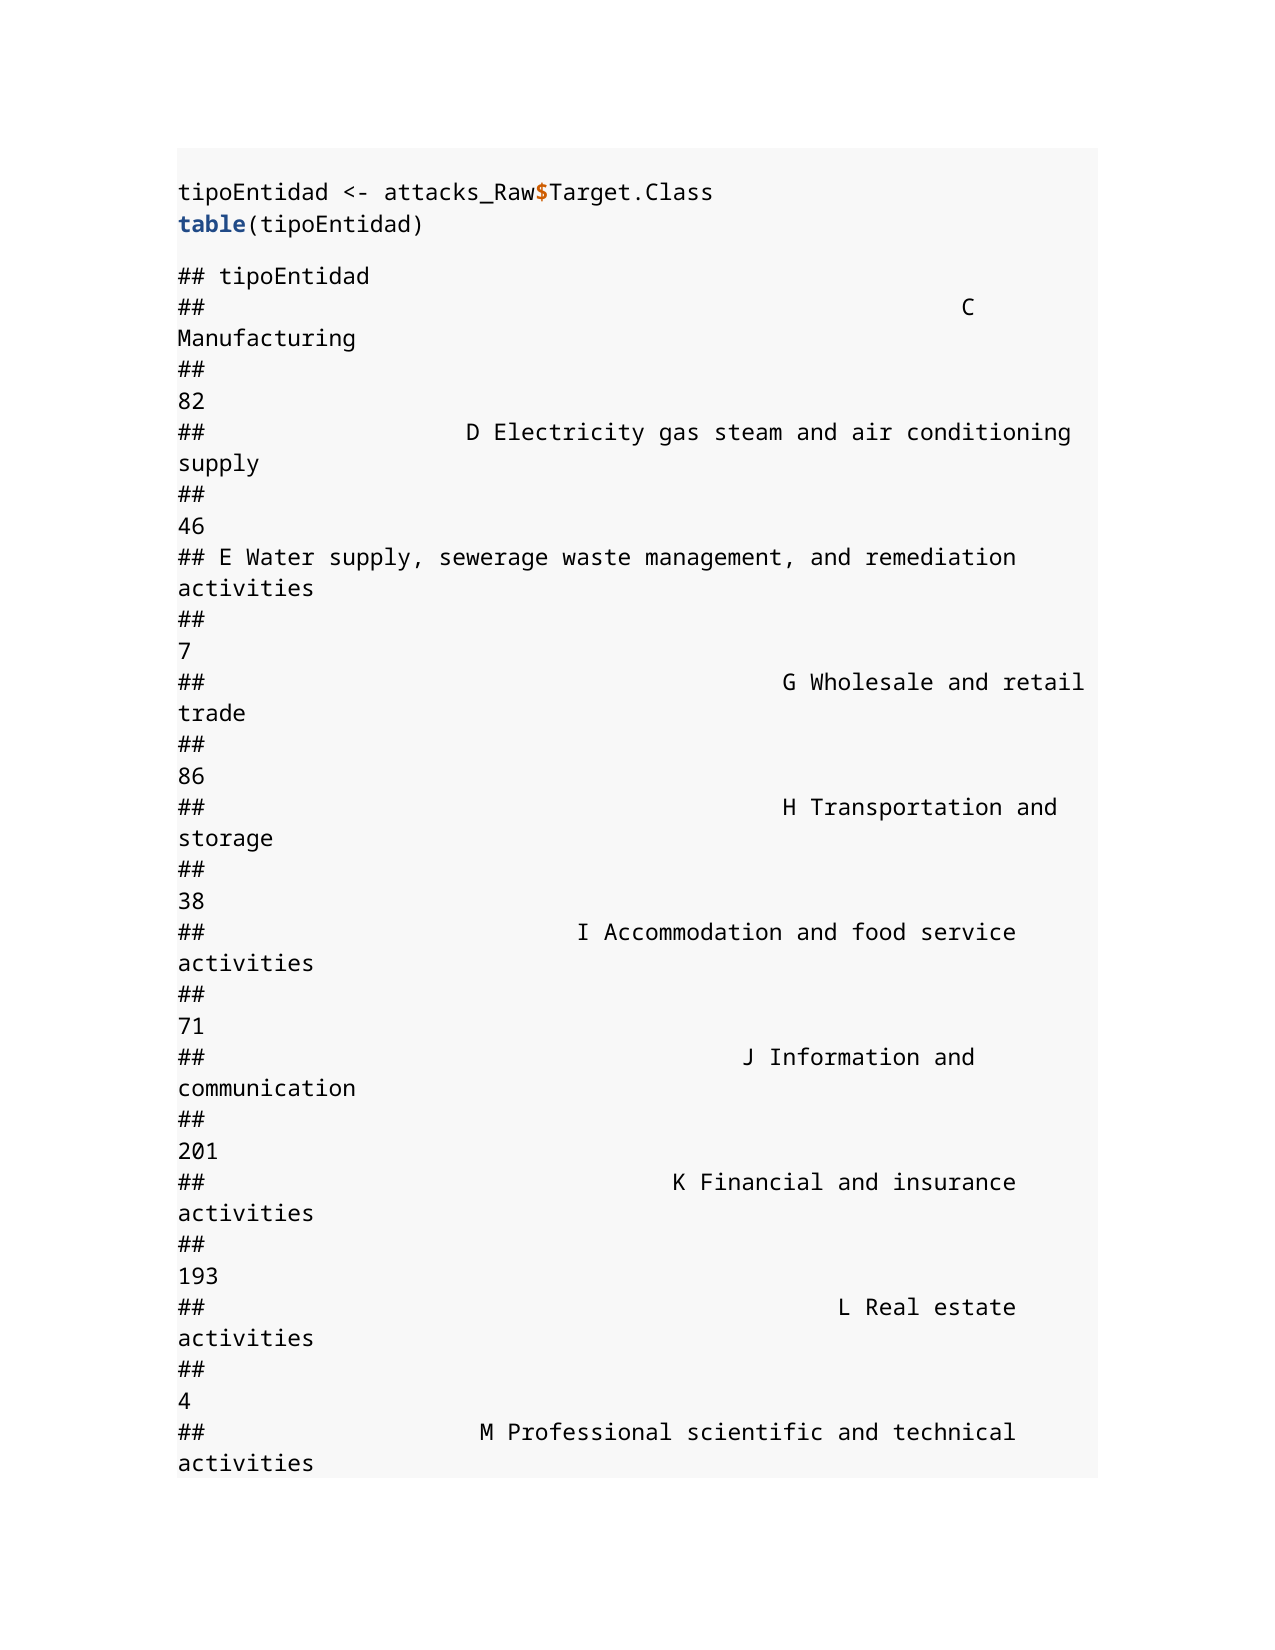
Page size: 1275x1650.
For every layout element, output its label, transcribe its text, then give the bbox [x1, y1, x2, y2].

text # Analizaremos la calidad de los datos de la variable Entidad Atacada tipoEntidad <- attacks_Raw$Target.Class table(tipoEntidad) [177, 148, 1098, 239]
